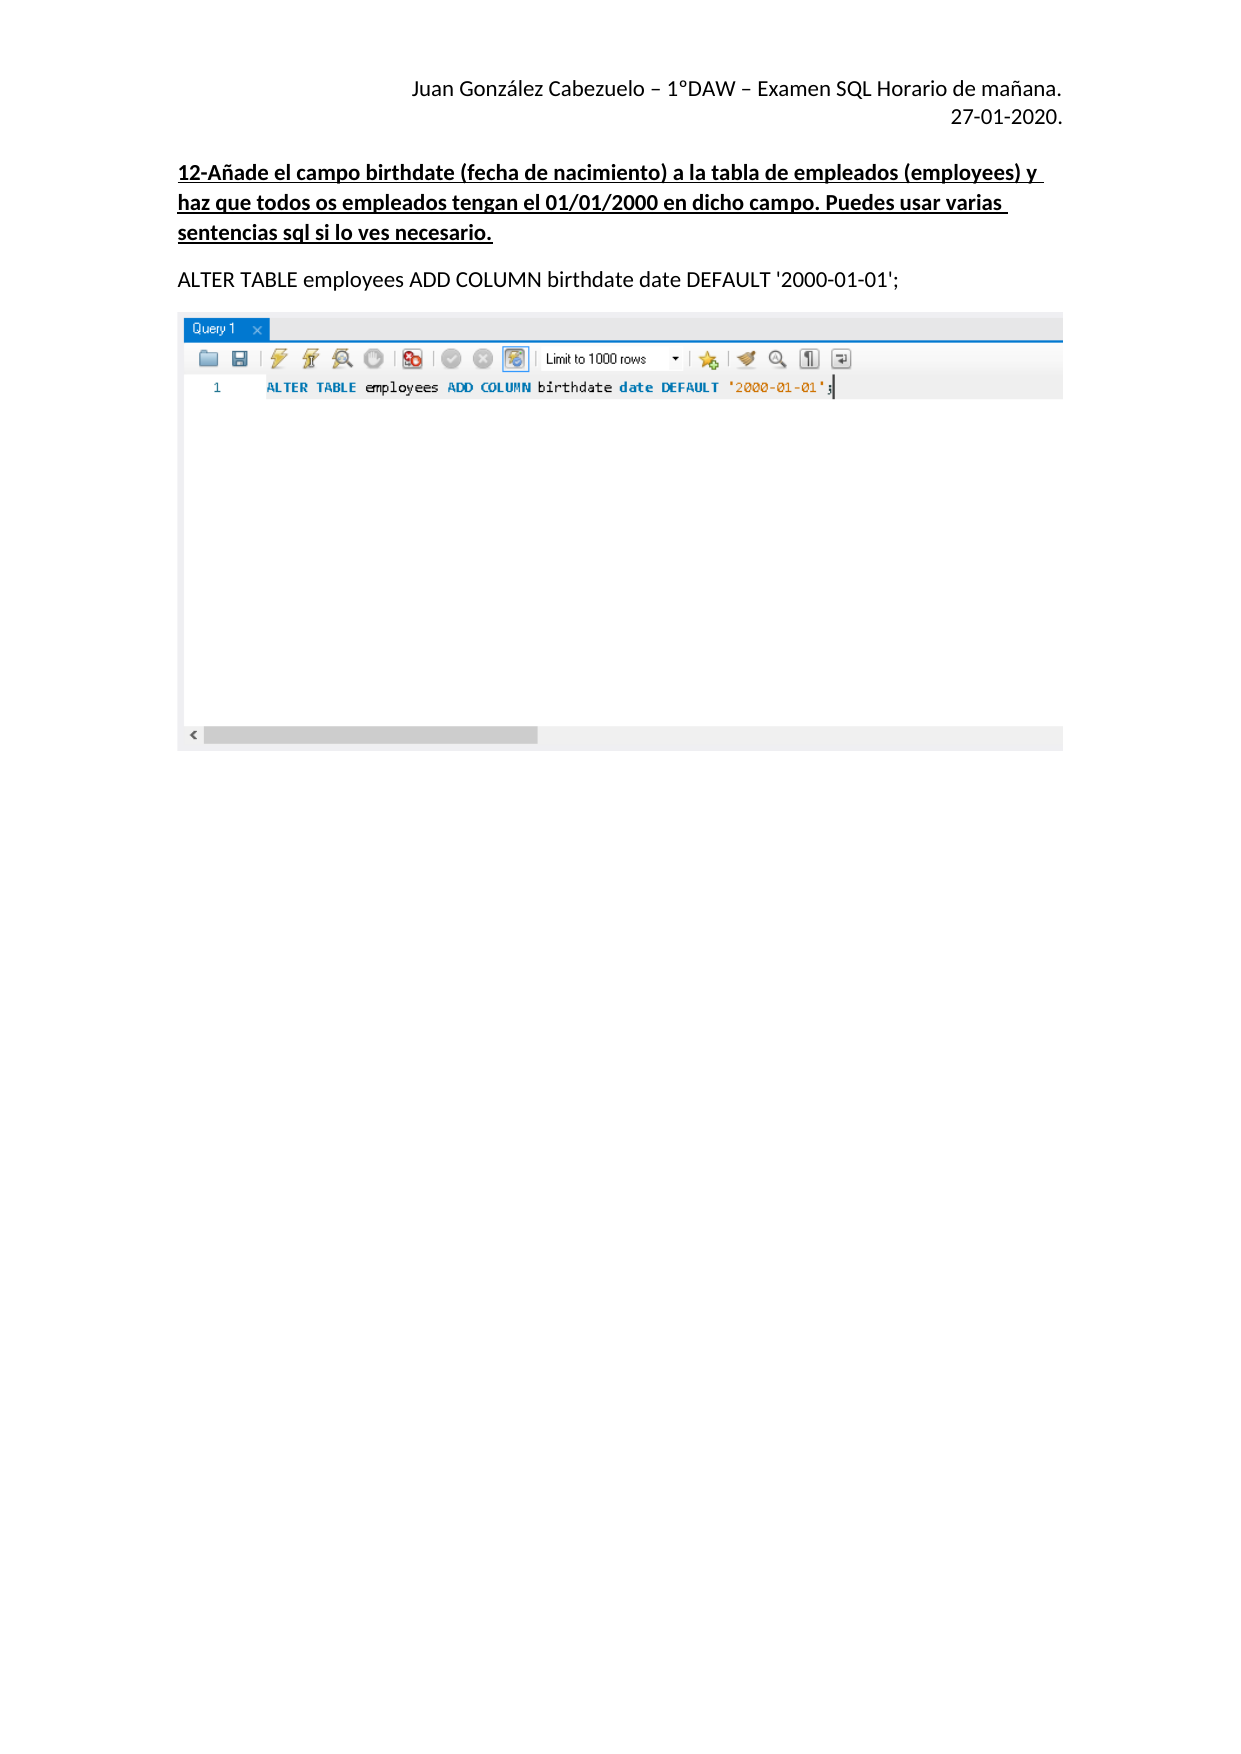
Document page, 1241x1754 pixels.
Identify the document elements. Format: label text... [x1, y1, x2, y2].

text ALTER TABLE employees ADD COLUMN birthdate date DEFAULT '2000-01-01'; [177, 265, 1063, 293]
picture [177, 312, 1063, 751]
text 12-Añade el campo birthdate (fecha de nacimiento) a la tabla de empleados (employees) y haz que todos os empleados tengan el 01/01/2000 en dicho campo. Puedes usar varias sentencias sql si lo ves necesario. [177, 158, 1063, 246]
